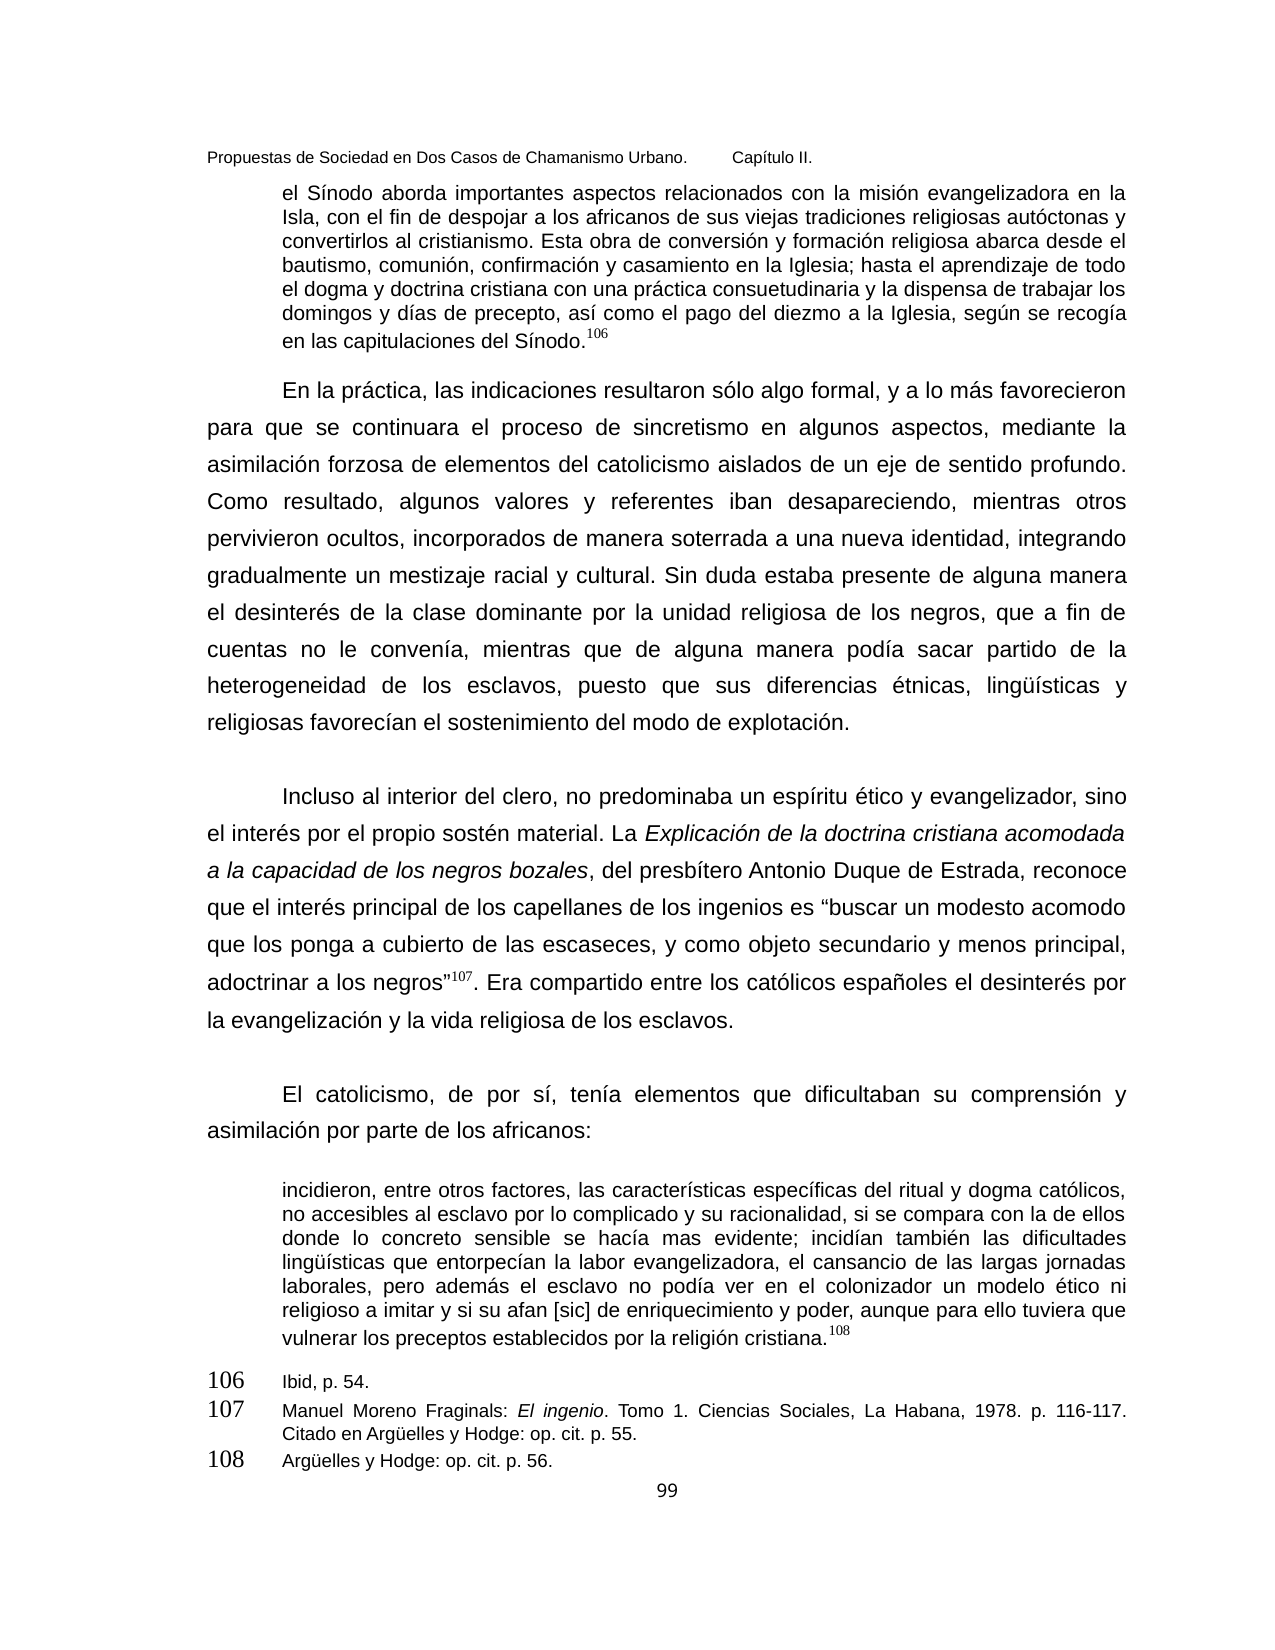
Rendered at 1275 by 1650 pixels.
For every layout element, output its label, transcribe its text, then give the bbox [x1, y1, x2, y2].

text el Sínodo aborda importantes aspectos relacionados con la misión evangelizadora en la Isla, con el fin de despojar a los africanos de sus viejas tradiciones religiosas autóctonas y convertirlos al cristianismo. Esta obra de conversión y formación religiosa abarca desde el bautismo, comunión, confirmación y casamiento en la Iglesia; hasta el aprendizaje de todo el dogma y doctrina cristiana con una práctica consuetudinaria y la dispensa de trabajar los domingos y días de precepto, así como el pago del diezmo a la Iglesia, según se recogía en las capitulaciones del Sínodo. [282, 181, 1127, 353]
text incidieron, entre otros factores, las características específicas del ritual y dogma católicos, no accesibles al esclavo por lo complicado y su racionalidad, si se compara con la de ellos donde lo concreto sensible se hacía mas evidente; incidían también las dificultades lingüísticas que entorpecían la labor evangelizadora, el cansancio de las largas jornadas laborales, pero además el esclavo no podía ver en el colonizador un modelo ético ni religioso a imitar y si su afan [sic] de enriquecimiento y poder, aunque para ello tuviera que vulnerar los preceptos establecidos por la religión cristiana. [282, 1178, 1127, 1351]
text En la práctica, las indicaciones resultaron sólo algo formal, y a lo más favorecieron para que se continuara el proceso de sincretismo en algunos aspectos, mediante la asimilación forzosa de elementos del catolicismo aislados de un eje de sentido profundo. Como resultado, algunos valores y referentes iban desapareciendo, mientras otros pervivieron ocultos, incorporados de manera soterrada a una nueva identidad, integrando gradualmente un mestizaje racial y cultural. Sin duda estaba presente de alguna manera el desinterés de la clase dominante por la unidad religiosa de los negros, que a fin de cuentas no le convenía, mientras que de alguna manera podía sacar partido de la heterogeneidad de los esclavos, puesto que sus diferencias étnicas, lingüísticas y religiosas favorecían el sostenimiento del modo de explotación. [207, 377, 1127, 736]
text Incluso al interior del clero, no predominaba un espíritu ético y evangelizador, sino el interés por el propio sostén material. La Explicación de la doctrina cristiana acomodada a la capacidad de los negros bozales, del presbítero Antonio Duque de Estrada, reconoce que el interés principal de los capellanes de los ingenios es “buscar un modesto acomodo que los ponga a cubierto de las escaseces, y como objeto secundario y menos principal, adoctrinar a los negros”. Era compartido entre los católicos españoles el desinterés por la evangelización y la vida religiosa de los esclavos. [207, 783, 1127, 1033]
text El catolicismo, de por sí, tenía elementos que dificultaban su comprensión y asimilación por parte de los africanos: [207, 1081, 1127, 1144]
